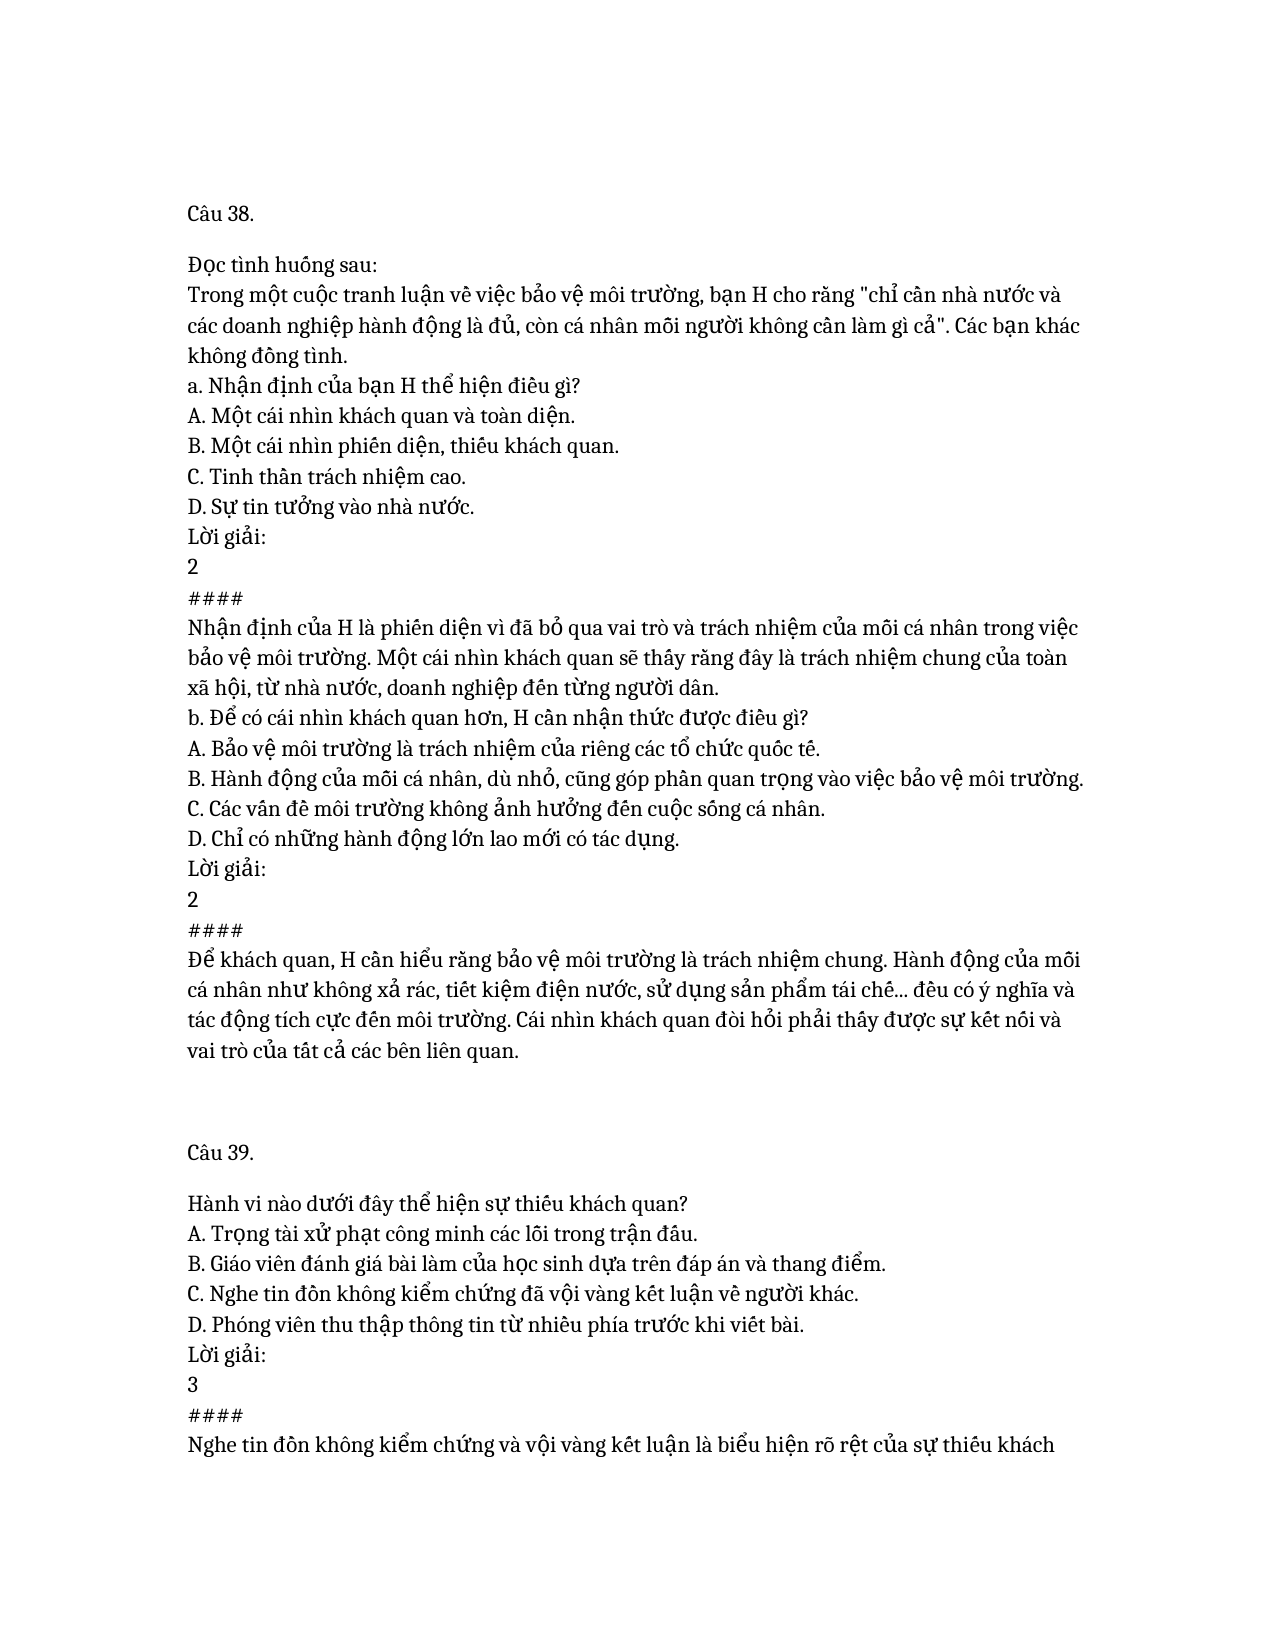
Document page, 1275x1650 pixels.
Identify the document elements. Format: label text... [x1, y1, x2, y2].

text Đọc tình huống sau: Trong một cuộc tranh luận về việc bảo vệ môi trường, bạn H cho rằng "chỉ cần nhà nước và các doanh nghiệp hành động là đủ, còn cá nhân mỗi người không cần làm gì cả". Các bạn khác không đồng tình. a. Nhận định của bạn H thể hiện điều gì? A. Một cái nhìn khách quan và toàn diện. B. Một cái nhìn phiến diện, thiếu khách quan. C. Tinh thần trách nhiệm cao. D. Sự tin tưởng vào nhà nước. Lời giải: 2 #### Nhận định của H là phiến diện vì đã bỏ qua vai trò và trách nhiệm của mỗi cá nhân trong việc bảo vệ môi trường. Một cái nhìn khách quan sẽ thấy rằng đây là trách nhiệm chung của toàn xã hội, từ nhà nước, doanh nghiệp đến từng người dân. b. Để có cái nhìn khách quan hơn, H cần nhận thức được điều gì? A. Bảo vệ môi trường là trách nhiệm của riêng các tổ chức quốc tế. B. Hành động của mỗi cá nhân, dù nhỏ, cũng góp phần quan trọng vào việc bảo vệ môi trường. C. Các vấn đề môi trường không ảnh hưởng đến cuộc sống cá nhân. D. Chỉ có những hành động lớn lao mới có tác dụng. Lời giải: 2 #### Để khách quan, H cần hiểu rằng bảo vệ môi trường là trách nhiệm chung. Hành động của mỗi cá nhân như không xả rác, tiết kiệm điện nước, sử dụng sản phẩm tái chế... đều có ý nghĩa và tác động tích cực đến môi trường. Cái nhìn khách quan đòi hỏi phải thấy được sự kết nối và vai trò của tất cả các bên liên quan. [187, 252, 1087, 1064]
text Câu 39. [187, 1139, 1087, 1166]
text Câu 38. [187, 201, 1087, 227]
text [187, 1191, 1087, 1459]
